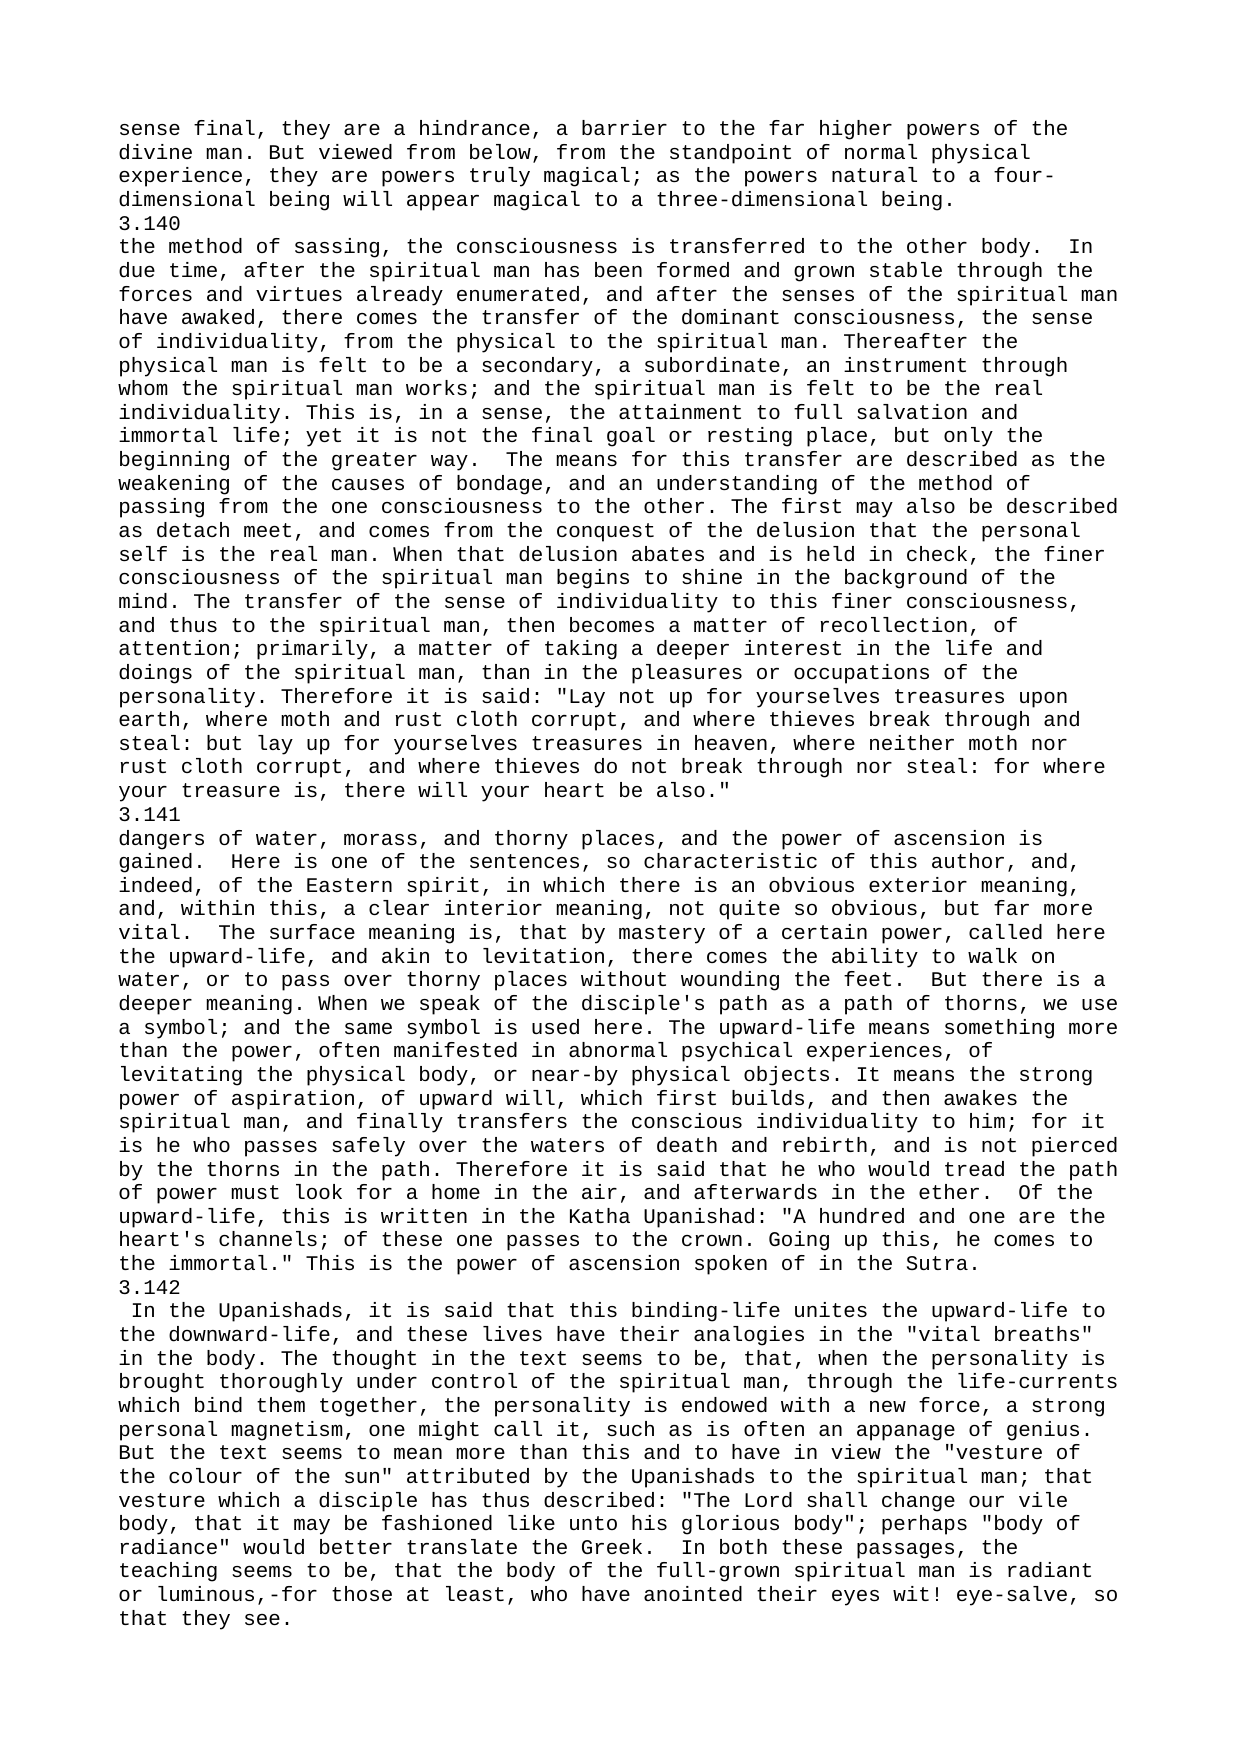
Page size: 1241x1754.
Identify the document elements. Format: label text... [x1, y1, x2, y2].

text 3.140 [118, 213, 1122, 236]
text In the Upanishads, it is said that this binding-life unites the upward-life to the downward-life, and these lives have their analogies in the "vital breaths" in the body. The thought in the text seems to be, that, when the personality is brought thoroughly under control of the spiritual man, through the life-currents which bind them together, the personality is endowed with a new force, a strong personal magnetism, one might call it, such as is often an appanage of genius. But the text seems to mean more than this and to have in view the "vesture of the colour of the sun" attributed by the Upanishads to the spiritual man; that vesture which a disciple has thus described: "The Lord shall change our vile body, that it may be fashioned like unto his glorious body"; perhaps "body of radiance" would better translate the Greek. In both these passages, the teaching seems to be, that the body of the full-grown spiritual man is radiant or luminous,-for those at least, who have anointed their eyes wit! eye-salve, so that they see. [118, 1300, 1122, 1631]
text dangers of water, morass, and thorny places, and the power of ascension is gained. Here is one of the sentences, so characteristic of this author, and, indeed, of the Eastern spirit, in which there is an obvious exterior meaning, and, within this, a clear interior meaning, not quite so obvious, but far more vital. The surface meaning is, that by mastery of a certain power, called here the upward-life, and akin to levitation, there comes the ability to walk on water, or to pass over thorny places without wounding the feet. But there is a deeper meaning. When we speak of the disciple's path as a path of thorns, we use a symbol; and the same symbol is used here. The upward-life means something more than the power, often manifested in abnormal psychical experiences, of levitating the physical body, or near-by physical objects. It means the strong power of aspiration, of upward will, which first builds, and then awakes the spiritual man, and finally transfers the conscious individuality to him; for it is he who passes safely over the waters of death and rebirth, and is not pierced by the thorns in the path. Therefore it is said that he who would tread the path of power must look for a home in the air, and afterwards in the ether. Of the upward-life, this is written in the Katha Upanishad: "A hundred and one are the heart's channels; of these one passes to the crown. Going up this, he comes to the immortal." This is the power of ascension spoken of in the Sutra. [118, 827, 1122, 1277]
text the method of sassing, the consciousness is transferred to the other body. In due time, after the spiritual man has been formed and grown stable through the forces and virtues already enumerated, and after the senses of the spiritual man have awaked, there comes the transfer of the dominant consciousness, the sense of individuality, from the physical to the spiritual man. Thereafter the physical man is felt to be a secondary, a subordinate, an instrument through whom the spiritual man works; and the spiritual man is felt to be the real individuality. This is, in a sense, the attainment to full salvation and immortal life; yet it is not the final goal or resting place, but only the beginning of the greater way. The means for this transfer are described as the weakening of the causes of bondage, and an understanding of the method of passing from the one consciousness to the other. The first may also be described as detach meet, and comes from the conquest of the delusion that the personal self is the real man. When that delusion abates and is held in check, the finer consciousness of the spiritual man begins to shine in the background of the mind. The transfer of the sense of individuality to this finer consciousness, and thus to the spiritual man, then becomes a matter of recollection, of attention; primarily, a matter of taking a deeper interest in the life and doings of the spiritual man, than in the pleasures or occupations of the personality. Therefore it is said: "Lay not up for yourselves treasures upon earth, where moth and rust cloth corrupt, and where thieves break through and steal: but lay up for yourselves treasures in heaven, where neither moth nor rust cloth corrupt, and where thieves do not break through nor steal: for where your treasure is, there will your heart be also." [118, 236, 1122, 804]
text 3.141 [118, 804, 1122, 827]
text 3.142 [118, 1277, 1122, 1300]
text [118, 118, 1122, 213]
